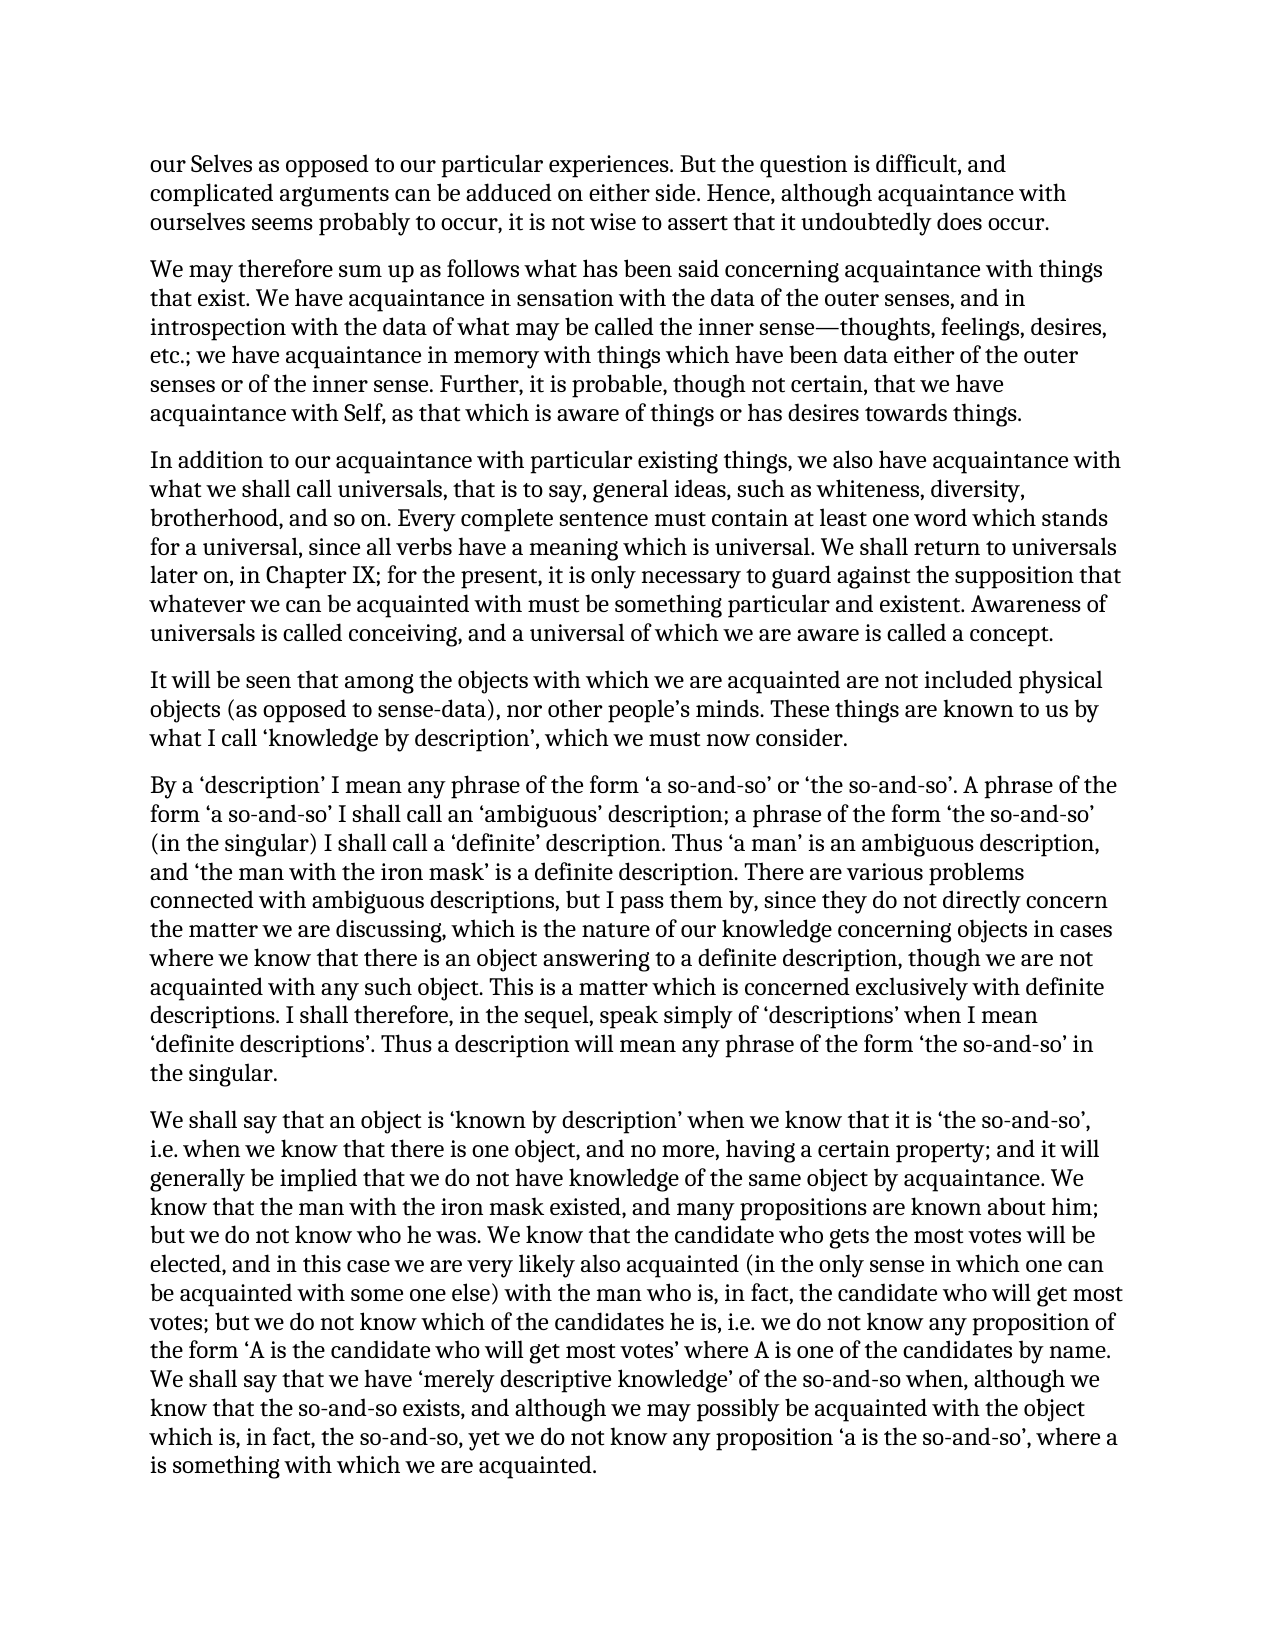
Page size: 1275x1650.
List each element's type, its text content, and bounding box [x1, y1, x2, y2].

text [150, 150, 1125, 236]
text In addition to our acquaintance with particular existing things, we also have acquaintance with what we shall call universals, that is to say, general ideas, such as whiteness, diversity, brotherhood, and so on. Every complete sentence must contain at least one word which stands for a universal, since all verbs have a meaning which is universal. We shall return to universals later on, in Chapter IX; for the present, it is only necessary to guard against the supposition that whatever we can be acquainted with must be something particular and existent. Awareness of universals is called conceiving, and a universal of which we are aware is called a concept. [150, 446, 1125, 647]
text By a ‘description’ I mean any phrase of the form ‘a so-and-so’ or ‘the so-and-so’. A phrase of the form ‘a so-and-so’ I shall call an ‘ambiguous’ description; a phrase of the form ‘the so-and-so’ (in the singular) I shall call a ‘definite’ description. Thus ‘a man’ is an ambiguous description, and ‘the man with the iron mask’ is a definite description. There are various problems connected with ambiguous descriptions, but I pass them by, since they do not directly concern the matter we are discussing, which is the nature of our knowledge concerning objects in cases where we know that there is an object answering to a definite description, though we are not acquainted with any such object. This is a matter which is concerned exclusively with definite descriptions. I shall therefore, in the sequel, speak simply of ‘descriptions’ when I mean ‘definite descriptions’. Thus a description will mean any phrase of the form ‘the so-and-so’ in the singular. [150, 771, 1125, 1087]
text We may therefore sum up as follows what has been said concerning acquaintance with things that exist. We have acquaintance in sensation with the data of the outer senses, and in introspection with the data of what may be called the inner sense—thoughts, feelings, desires, etc.; we have acquaintance in memory with things which have been data either of the outer senses or of the inner sense. Further, it is probable, though not certain, that we have acquaintance with Self, as that which is aware of things or has desires towards things. [150, 255, 1125, 427]
text It will be seen that among the objects with which we are acquainted are not included physical objects (as opposed to sense-data), nor other people’s minds. These things are known to us by what I call ‘knowledge by description’, which we must now consider. [150, 666, 1125, 752]
text We shall say that an object is ‘known by description’ when we know that it is ‘the so-and-so’, i.e. when we know that there is one object, and no more, having a certain property; and it will generally be implied that we do not have knowledge of the same object by acquaintance. We know that the man with the iron mask existed, and many propositions are known about him; but we do not know who he was. We know that the candidate who gets the most votes will be elected, and in this case we are very likely also acquainted (in the only sense in which one can be acquainted with some one else) with the man who is, in fact, the candidate who will get most votes; but we do not know which of the candidates he is, i.e. we do not know any proposition of the form ‘A is the candidate who will get most votes’ where A is one of the candidates by name. We shall say that we have ‘merely descriptive knowledge’ of the so-and-so when, although we know that the so-and-so exists, and although we may possibly be acquainted with the object which is, in fact, the so-and-so, yet we do not know any proposition ‘a is the so-and-so’, where a is something with which we are acquainted. [150, 1106, 1125, 1480]
